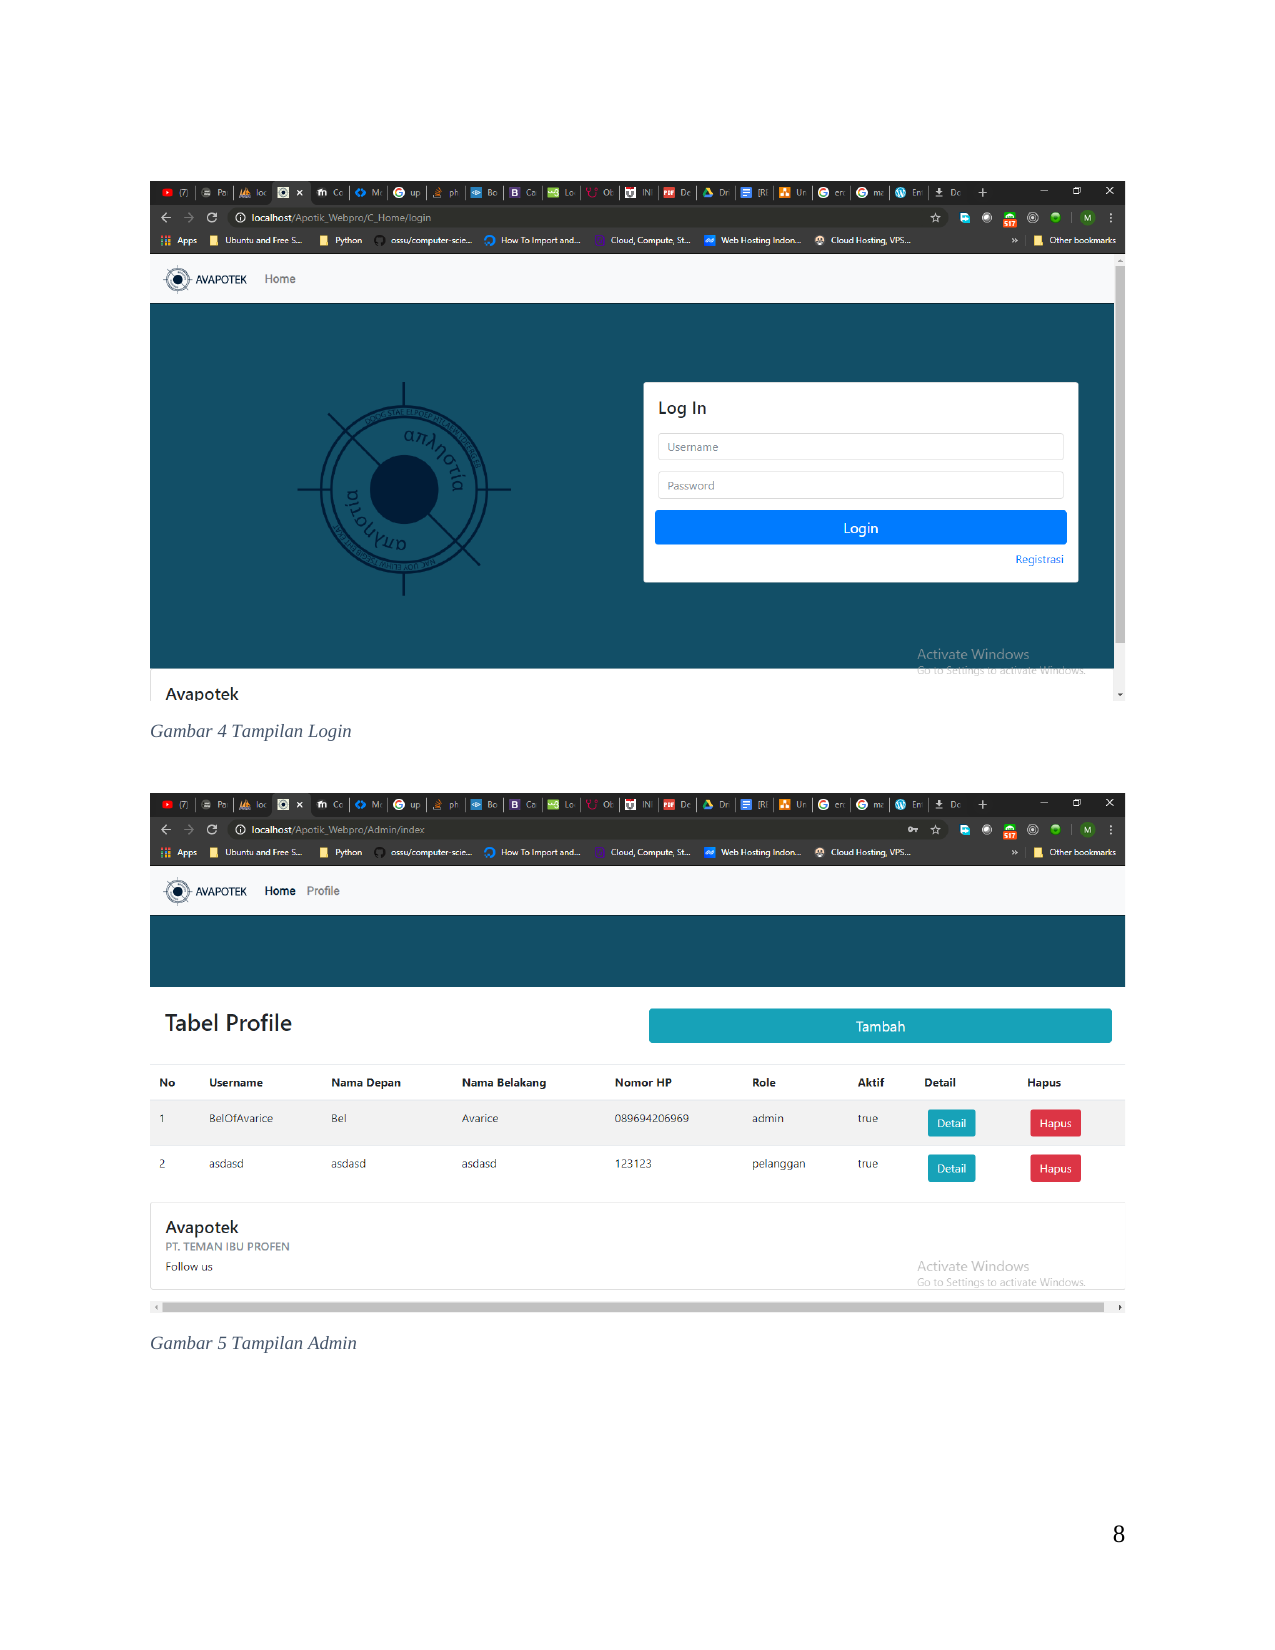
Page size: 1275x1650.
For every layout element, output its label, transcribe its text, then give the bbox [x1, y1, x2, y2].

picture [150, 793, 1125, 1313]
picture [150, 181, 1125, 701]
